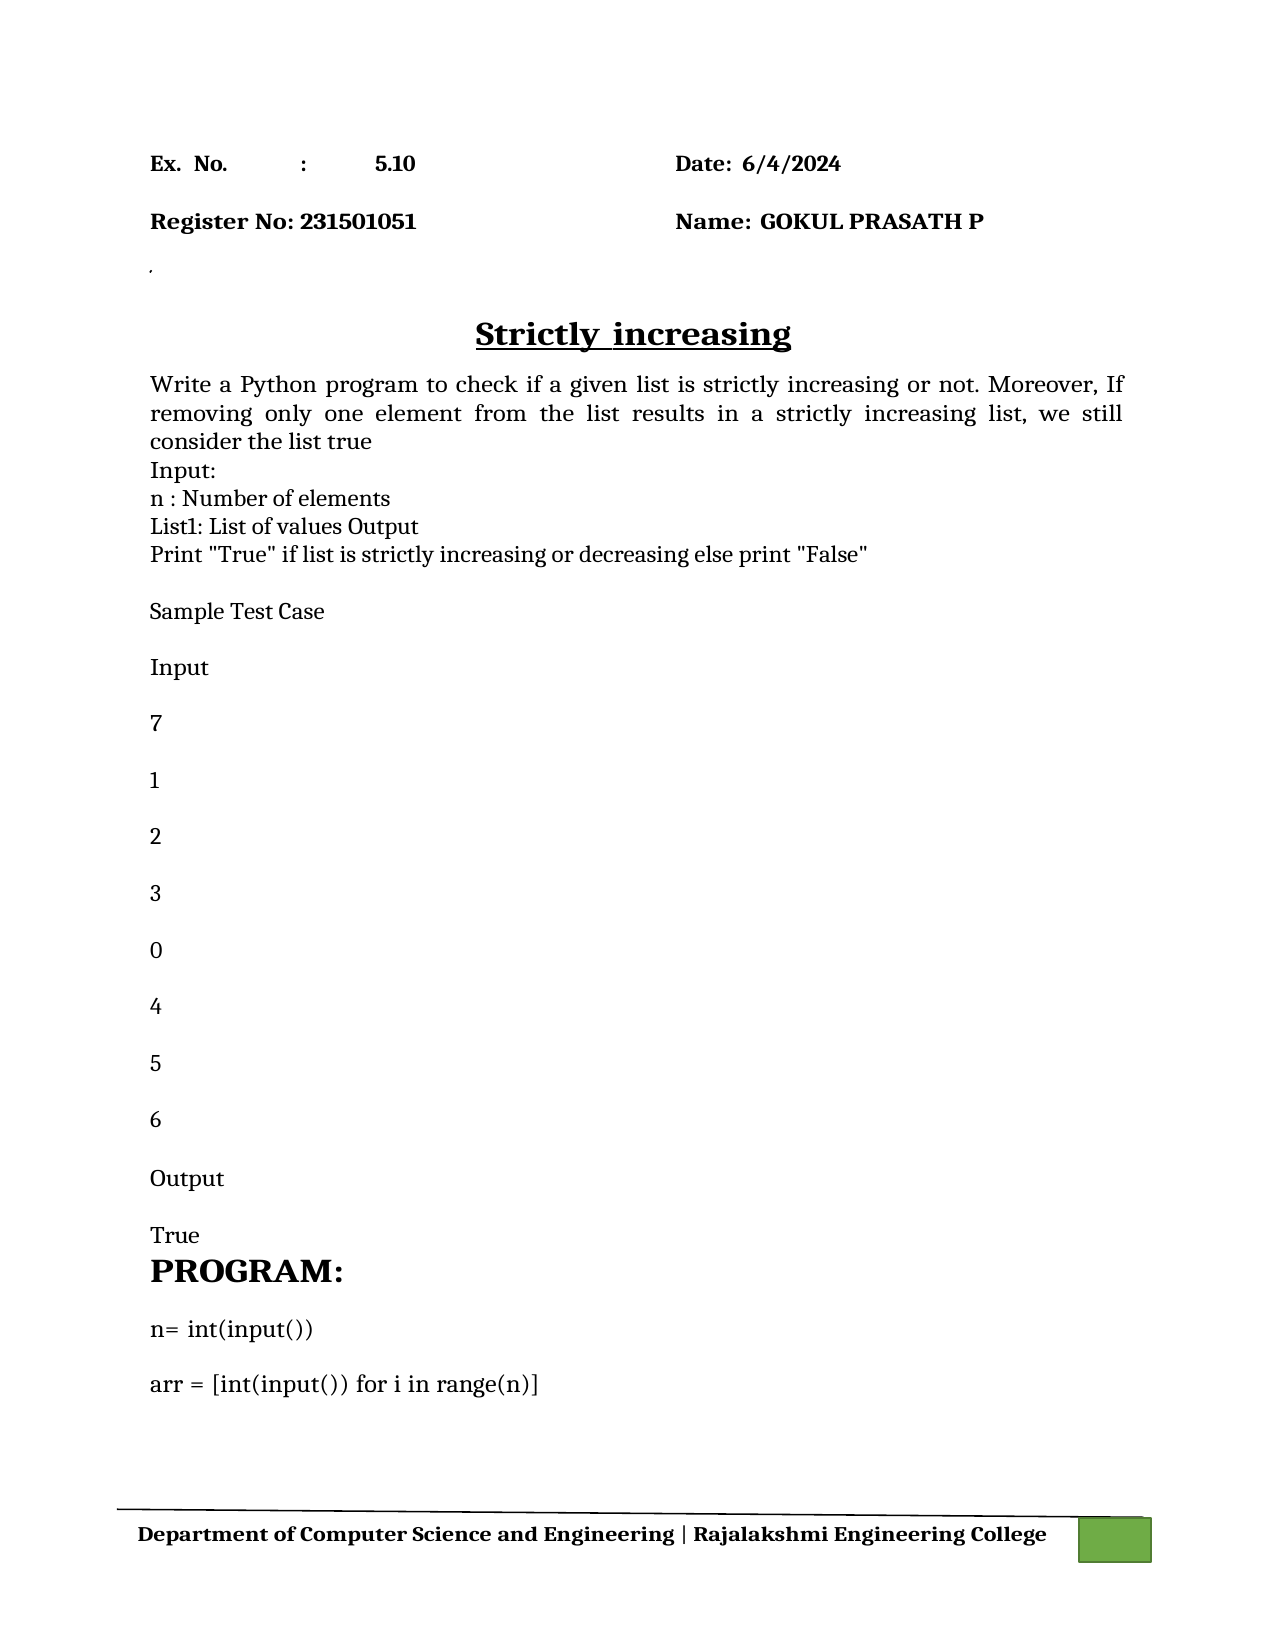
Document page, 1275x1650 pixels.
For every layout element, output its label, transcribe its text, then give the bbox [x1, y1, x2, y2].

text PROGRAM: [150, 1255, 1219, 1289]
text Write a Python program to check if a given list is strictly increasing or not. Moreover, If removing only one element from the list results in a strictly increasing list, we still consider the list true [150, 371, 1125, 455]
text Register No: 231501051 Name: GOKUL PRASATH P [150, 209, 1219, 235]
text 4 [150, 993, 1219, 1021]
text Input: [150, 456, 1219, 484]
text n= int(input()) [150, 1315, 1219, 1344]
text 6 [150, 1106, 1219, 1134]
text 0 [150, 937, 1219, 964]
text 5 [150, 1049, 1219, 1077]
text arr = [int(input()) for i in range(n)] [150, 1370, 1219, 1398]
text 1 [150, 766, 1219, 794]
text Output True [150, 1140, 278, 1255]
text 3 [150, 880, 1219, 907]
text Input 7 [150, 654, 221, 738]
text n : Number of elements List1: List of values Output [150, 484, 419, 541]
text Print "True" if list is strictly increasing or decreasing else print "False" Sample Test Case [150, 541, 946, 625]
text 2 [150, 823, 1219, 851]
text Ex. No. : 5.10 Date: 6/4/2024 [150, 151, 1219, 177]
subtitle Strictly increasing [476, 316, 1219, 354]
